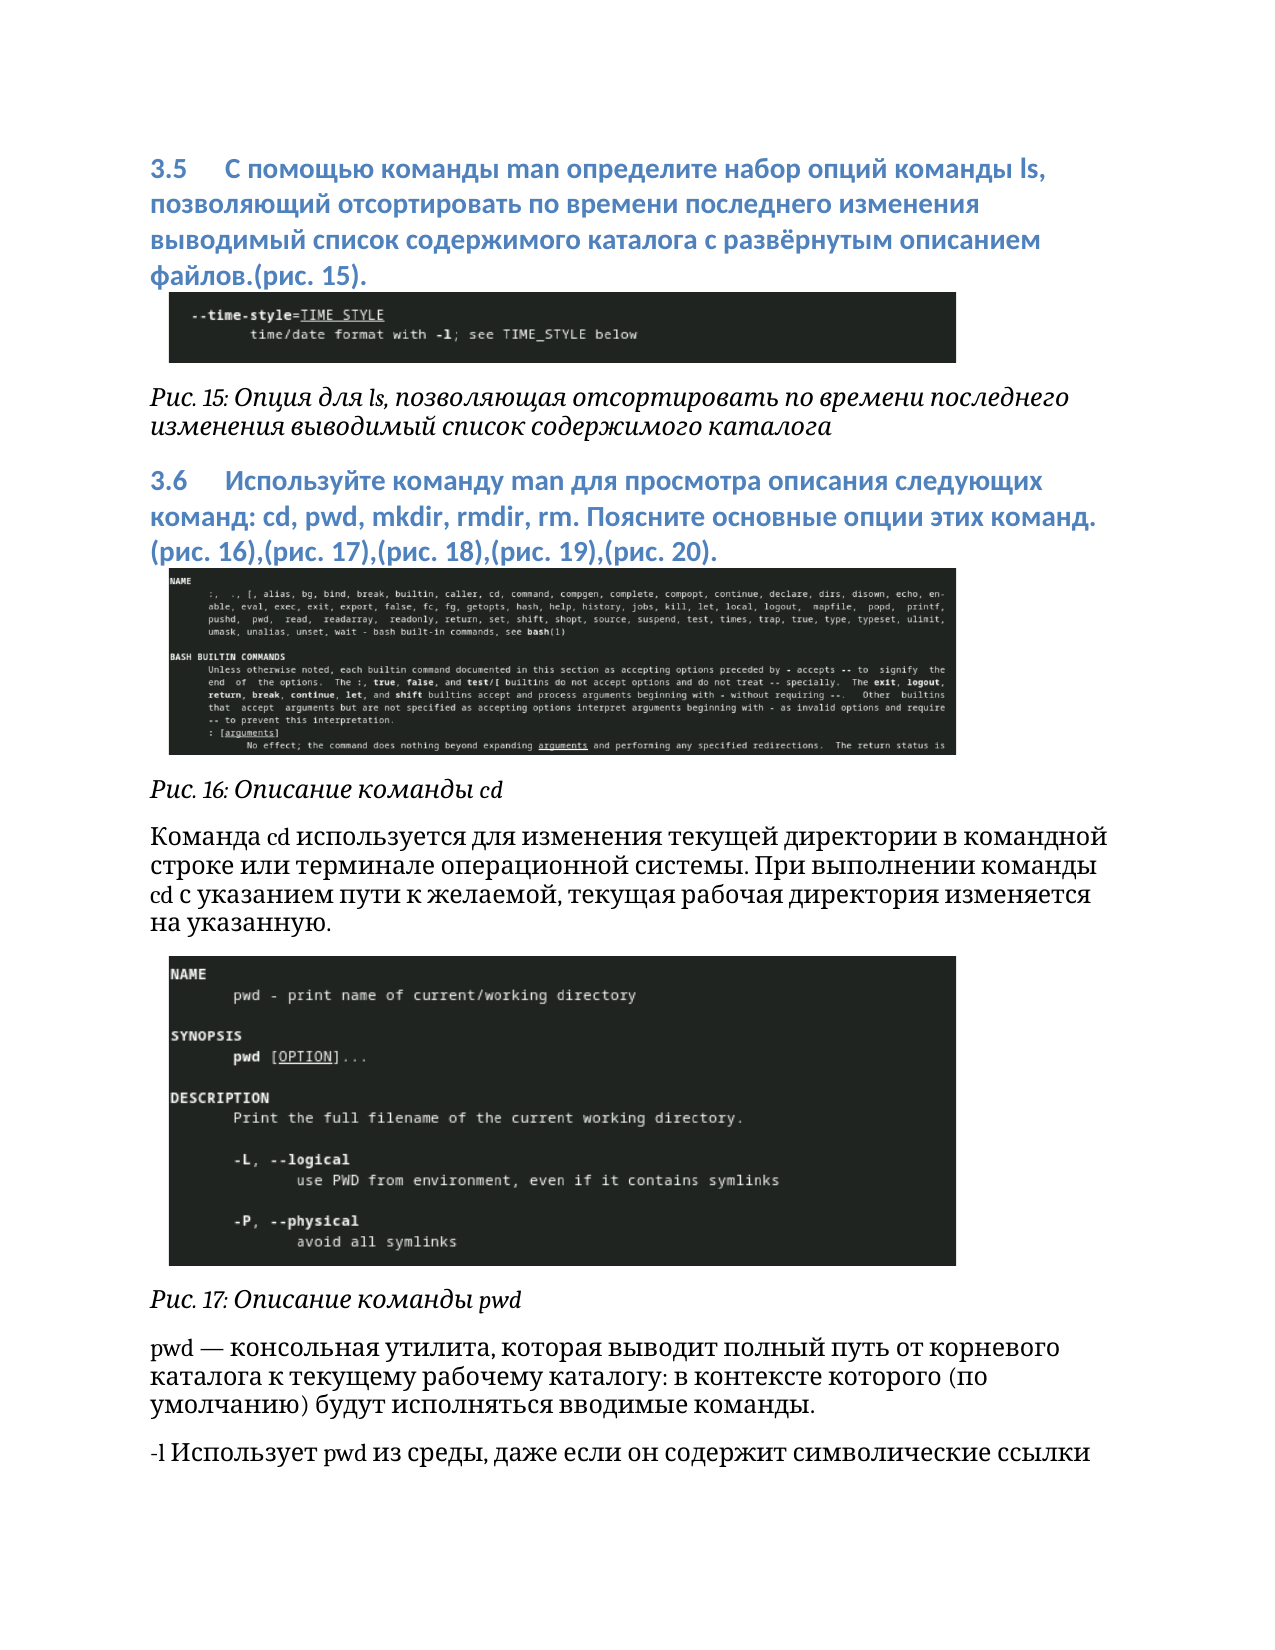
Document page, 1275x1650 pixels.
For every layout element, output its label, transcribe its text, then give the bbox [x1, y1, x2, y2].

text -l Использует pwd из среды, даже если он содержит символические ссылки [150, 1439, 1125, 1467]
picture [168, 292, 957, 363]
text Рис. 16: Описание команды cd [150, 776, 1125, 804]
picture [168, 568, 957, 755]
text Рис. 15: Опция для ls, позволяющая отсортировать по времени последнего изменения выводимый список содержимого каталога [150, 384, 1125, 441]
subtitle 3.6 Используйте команду man для просмотра описания следующих команд: cd, pwd, mkdir, rmdir, rm. Поясните основные опции этих команд.(рис. 16),(рис. 17),(рис. 18),(рис. 19),(рис. 20). [150, 462, 1125, 569]
picture [168, 956, 957, 1266]
text Команда cd используется для изменения текущей директории в командной строке или терминале операционной системы. При выполнении команды cd с указанием пути к желаемой, текущая рабочая директория изменяется на указанную. [150, 823, 1125, 938]
text Рис. 17: Описание команды pwd [150, 1286, 1125, 1315]
subtitle 3.5 С помощью команды man определите набор опций команды ls, позволяющий отсортировать по времени последнего изменения выводимый список содержимого каталога с развёрнутым описанием файлов.(рис. 15). [150, 150, 1125, 292]
text pwd — консольная утилита, которая выводит полный путь от корневого каталога к текущему рабочему каталогу: в контексте которого (по умолчанию) будут исполняться вводимые команды. [150, 1334, 1125, 1420]
